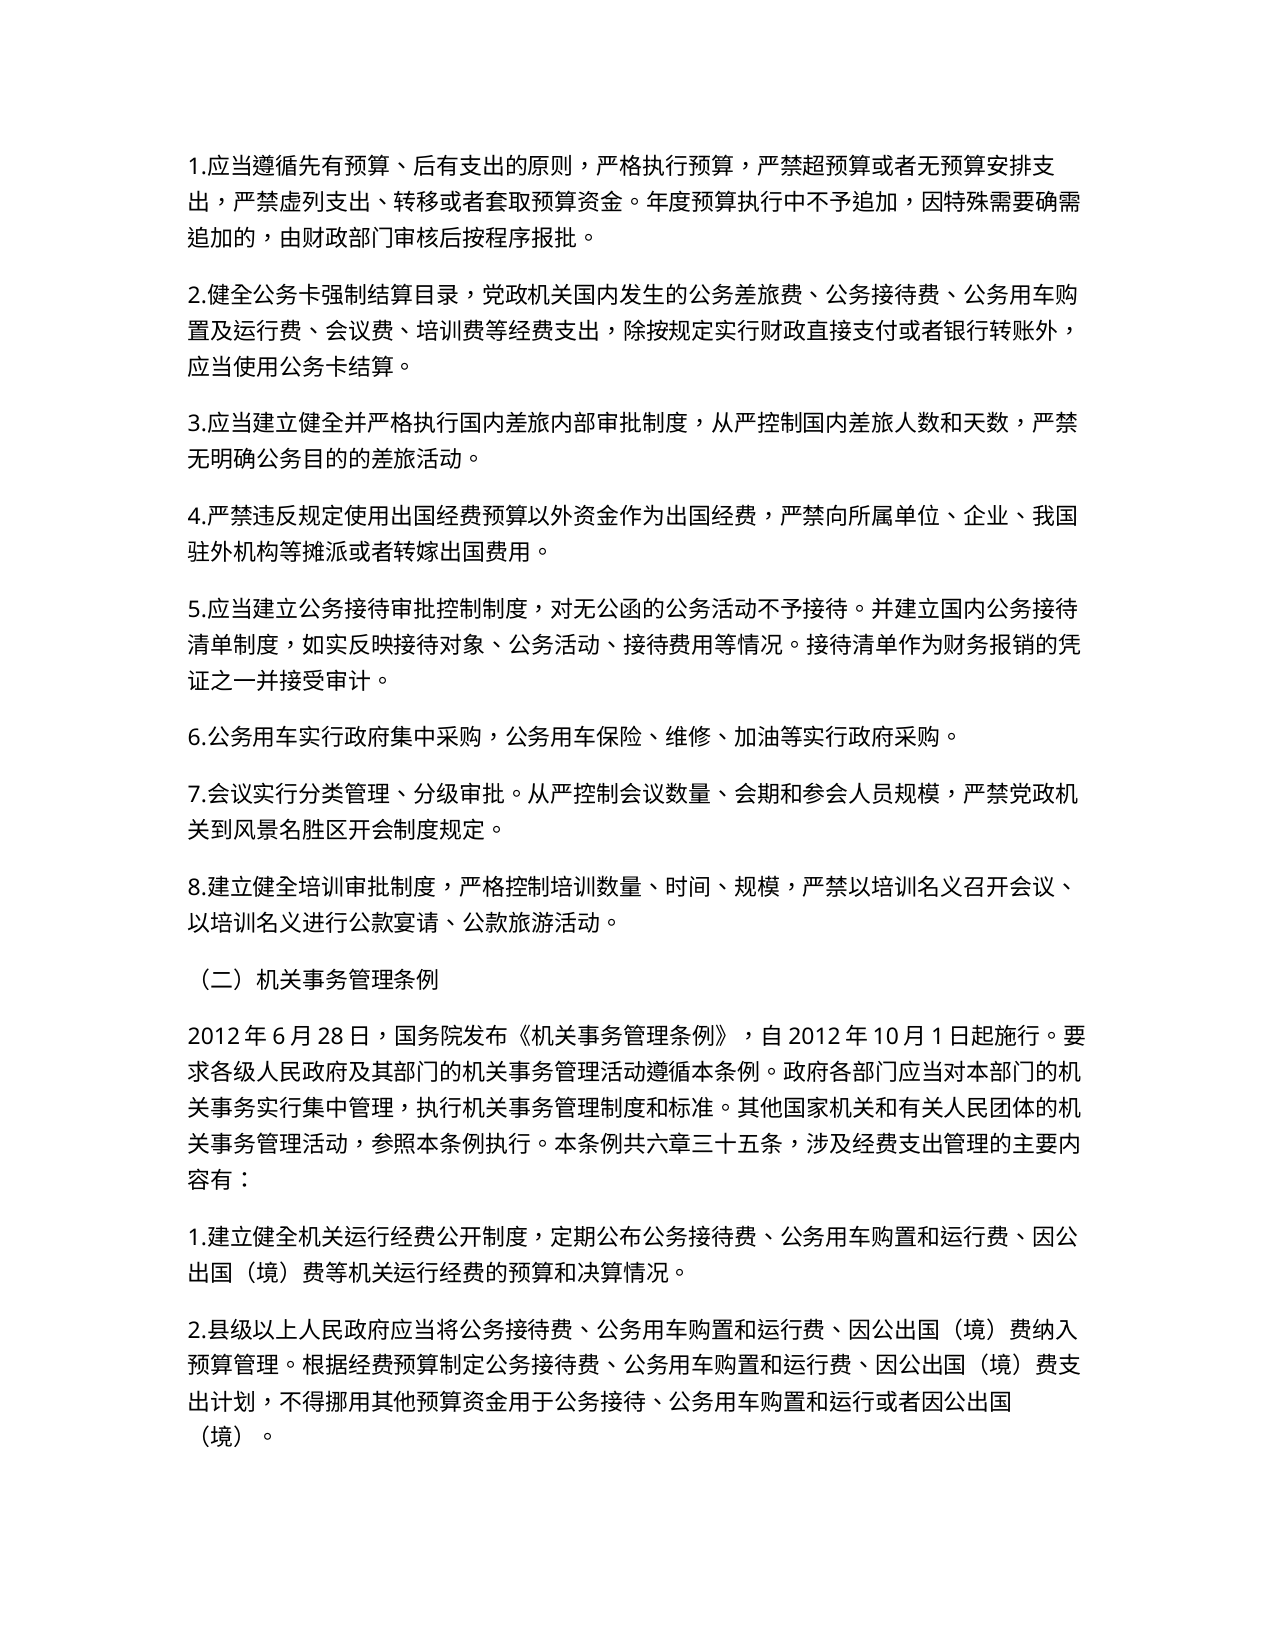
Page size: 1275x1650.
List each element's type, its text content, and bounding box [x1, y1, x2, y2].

text 2012年6月28日，国务院发布《机关事务管理条例》，自2012年10月1日起施行。要求各级人民政府及其部门的机关事务管理活动遵循本条例。政府各部门应当对本部门的机关事务实行集中管理，执行机关事务管理制度和标准。其他国家机关和有关人民团体的机关事务管理活动，参照本条例执行。本条例共六章三十五条，涉及经费支出管理的主要内容有： [187, 1020, 1087, 1195]
text 2.县级以上人民政府应当将公务接待费、公务用车购置和运行费、因公出国（境）费纳入预算管理。根据经费预算制定公务接待费、公务用车购置和运行费、因公出国（境）费支出计划，不得挪用其他预算资金用于公务接待、公务用车购置和运行或者因公出国（境）。 [187, 1313, 1087, 1453]
text 6.公务用车实行政府集中采购，公务用车保险、维修、加油等实行政府采购。 [187, 721, 1087, 753]
text 4.严禁违反规定使用出国经费预算以外资金作为出国经费，严禁向所属单位、企业、我国驻外机构等摊派或者转嫁出国费用。 [187, 500, 1087, 567]
text 2.健全公务卡强制结算目录，党政机关国内发生的公务差旅费、公务接待费、公务用车购置及运行费、会议费、培训费等经费支出，除按规定实行财政直接支付或者银行转账外，应当使用公务卡结算。 [187, 279, 1087, 382]
text 3.应当建立健全并严格执行国内差旅内部审批制度，从严控制国内差旅人数和天数，严禁无明确公务目的的差旅活动。 [187, 407, 1087, 474]
text 1.应当遵循先有预算、后有支出的原则，严格执行预算，严禁超预算或者无预算安排支出，严禁虚列支出、转移或者套取预算资金。年度预算执行中不予追加，因特殊需要确需追加的，由财政部门审核后按程序报批。 [187, 150, 1087, 253]
text 7.会议实行分类管理、分级审批。从严控制会议数量、会期和参会人员规模，严禁党政机关到风景名胜区开会制度规定。 [187, 778, 1087, 845]
text 1.建立健全机关运行经费公开制度，定期公布公务接待费、公务用车购置和运行费、因公出国（境）费等机关运行经费的预算和决算情况。 [187, 1221, 1087, 1288]
text 5.应当建立公务接待审批控制制度，对无公函的公务活动不予接待。并建立国内公务接待清单制度，如实反映接待对象、公务活动、接待费用等情况。接待清单作为财务报销的凭证之一并接受审计。 [187, 593, 1087, 696]
text （二）机关事务管理条例 [187, 963, 1087, 995]
text 8.建立健全培训审批制度，严格控制培训数量、时间、规模，严禁以培训名义召开会议、以培训名义进行公款宴请、公款旅游活动。 [187, 871, 1087, 938]
